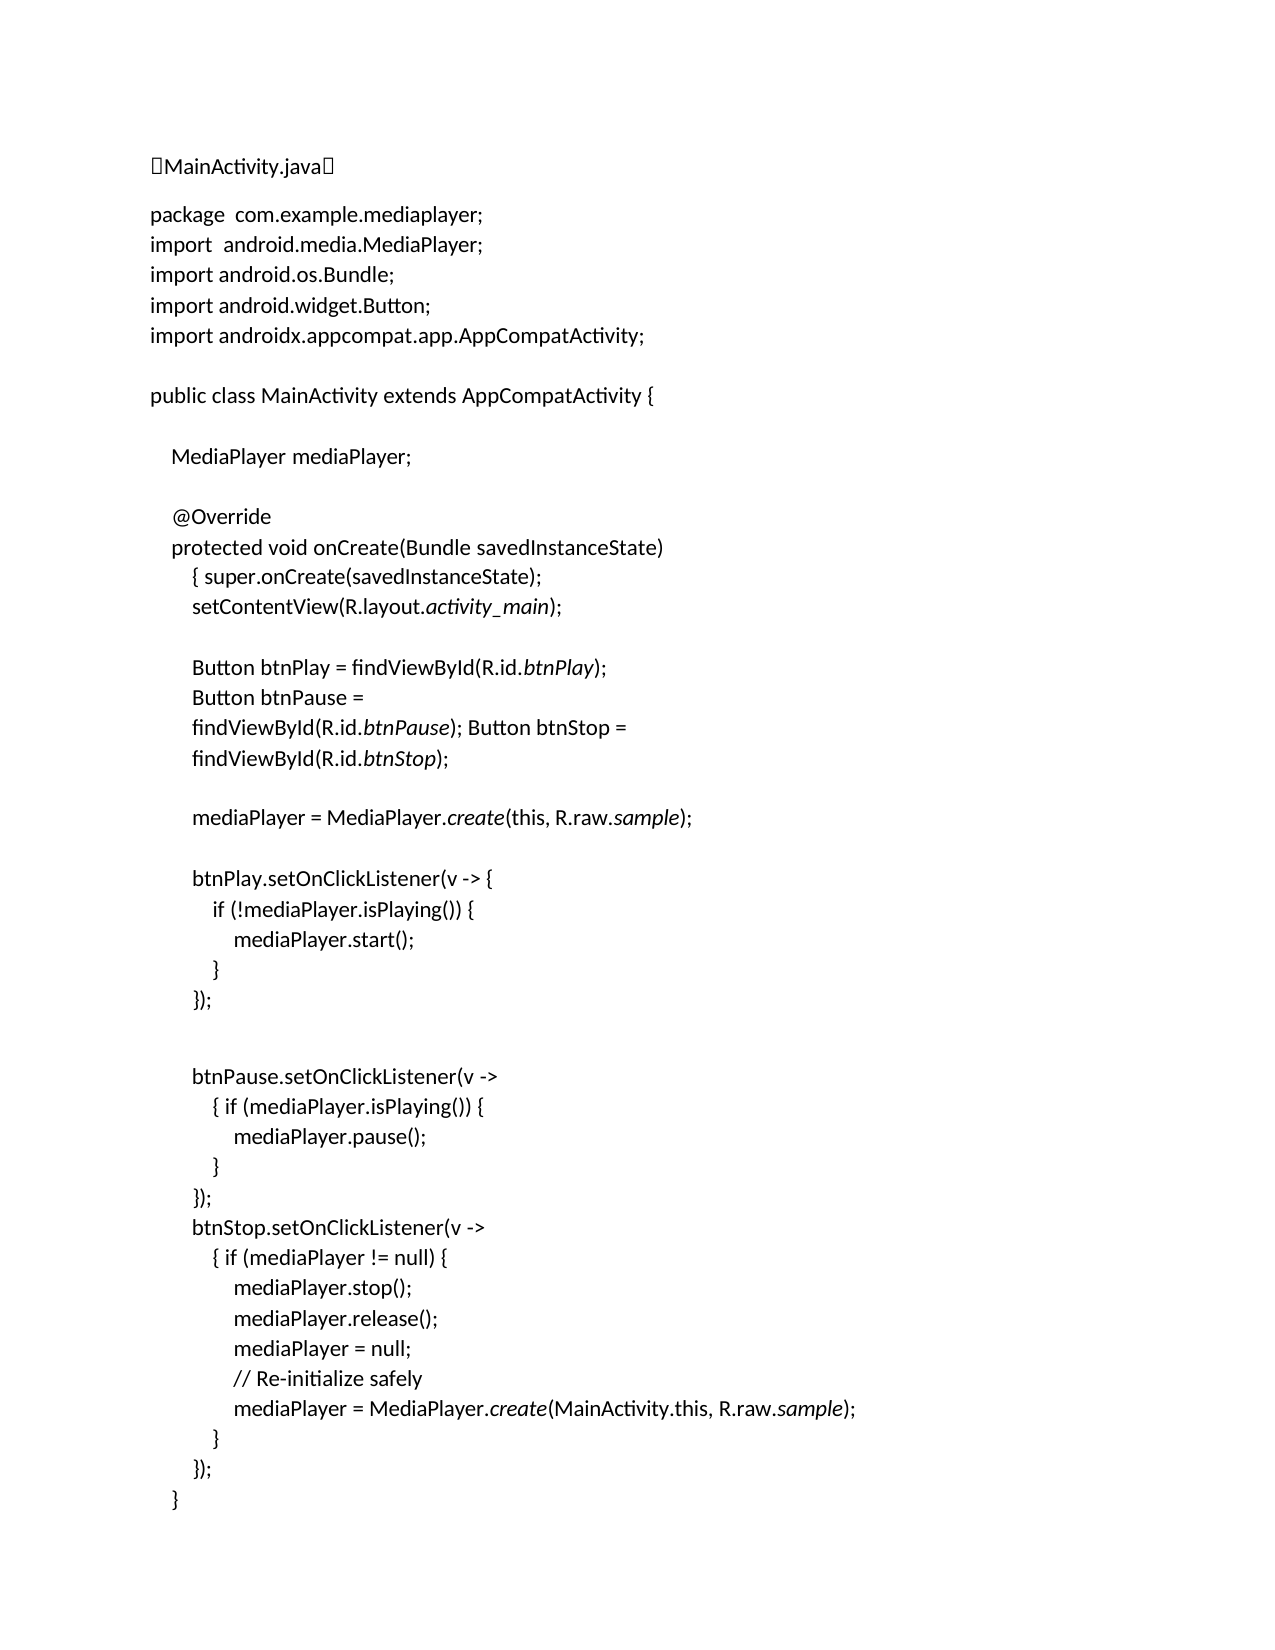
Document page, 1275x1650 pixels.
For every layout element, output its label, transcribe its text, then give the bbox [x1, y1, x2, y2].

text }); [150, 1454, 212, 1482]
text mediaPlayer.pause(); [233, 1122, 1087, 1150]
text } [150, 1152, 220, 1181]
text mediaPlayer.stop(); mediaPlayer.release(); mediaPlayer = null; [233, 1273, 440, 1362]
text @Override [171, 502, 1087, 530]
text protected void onCreate(Bundle savedInstanceState) { super.onCreate(savedInstanceState); [171, 533, 673, 590]
text } [171, 1485, 1087, 1513]
text btnStop.setOnClickListener(v -> { if (mediaPlayer != null) { [192, 1213, 505, 1271]
text MainActivity.java [150, 150, 1087, 181]
text mediaPlayer = MediaPlayer.create(this, R.raw.sample); btnPlay.setOnClickListener(v -> { [192, 778, 955, 898]
text setContentView(R.layout.activity_main); [192, 592, 1087, 620]
text } [150, 955, 220, 983]
text MediaPlayer mediaPlayer; [171, 442, 1087, 470]
text }); [150, 985, 212, 1013]
text // Re-initialize safely [233, 1364, 1087, 1392]
text mediaPlayer.start(); [233, 925, 1087, 953]
text } [150, 1424, 220, 1452]
text import android.widget.Button; [150, 291, 1087, 319]
text import androidx.appcompat.app.AppCompatActivity; public class MainActivity extends AppCompatActivity { [150, 321, 673, 409]
text btnPause.setOnClickListener(v -> { if (mediaPlayer.isPlaying()) { [192, 1062, 510, 1120]
text mediaPlayer = MediaPlayer.create(MainActivity.this, R.raw.sample); [233, 1394, 1087, 1422]
text package com.example.mediaplayer; import android.media.MediaPlayer; import android.os.Bundle; [150, 200, 483, 288]
text if (!mediaPlayer.isPlaying()) { [212, 898, 1087, 922]
text Button btnPlay = findViewById(R.id.btnPlay); Button btnPause = findViewById(R.id.btnPause); Button btnStop = findViewById(R.id.btnStop); [192, 653, 639, 772]
text }); [150, 1183, 212, 1211]
